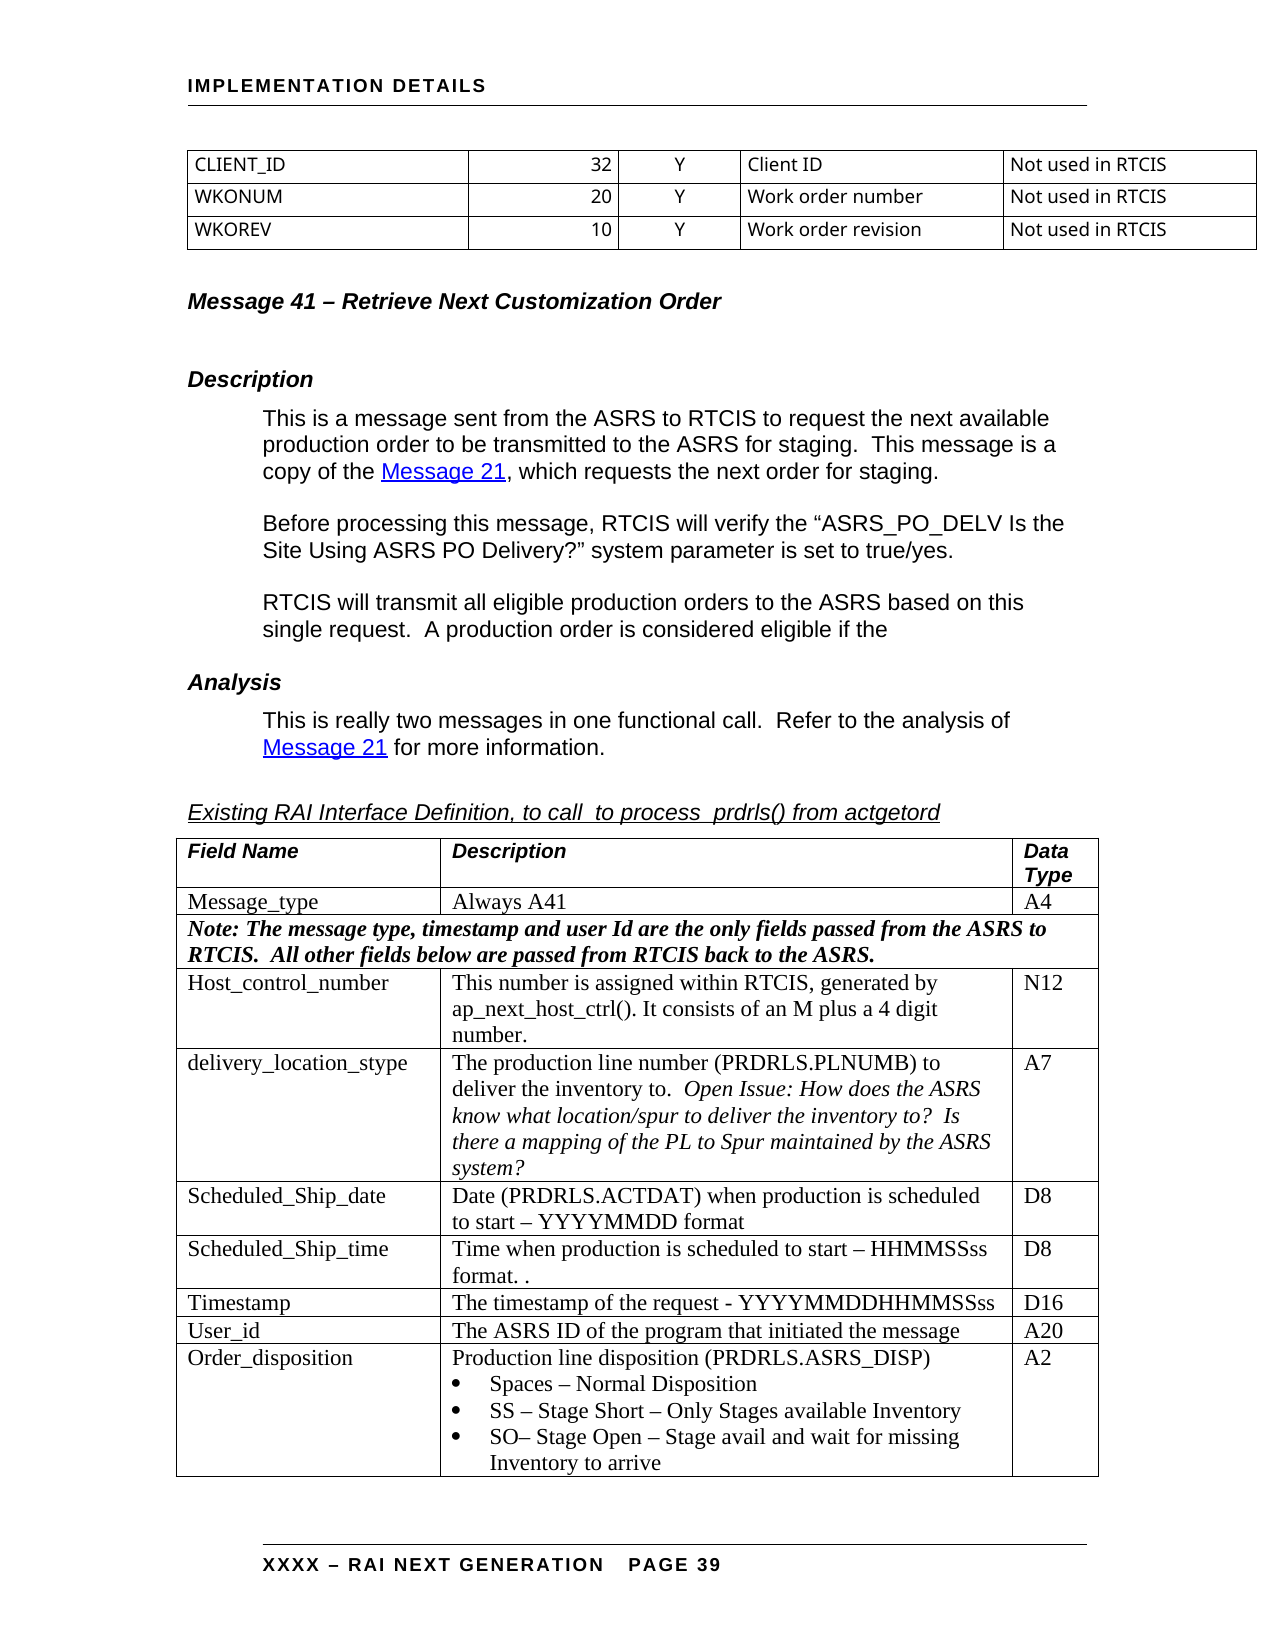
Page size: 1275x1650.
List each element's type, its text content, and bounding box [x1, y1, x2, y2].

text Before processing this message, RTCIS will verify the “ASRS_PO_DELV Is the Site Using ASRS PO Delivery?” system parameter is set to true/yes. [262, 510, 1087, 563]
table_cell Not used in RTCIS [1004, 151, 1256, 183]
table_cell A4 [1013, 888, 1098, 914]
table_cell Always A41 [441, 888, 1012, 914]
table_cell CLIENT_ID [188, 151, 468, 183]
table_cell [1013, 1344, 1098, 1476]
table_cell Y [619, 184, 740, 216]
table_cell Message_type [177, 888, 440, 914]
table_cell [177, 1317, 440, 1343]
table_cell The production line number (PRDRLS.PLNUMB) to deliver the inventory to. Open Issue: How does the ASRS know what location/spur to deliver the inventory to? Is there a mapping of the PL to Spur maintained by the ASRS system? [441, 1049, 1012, 1181]
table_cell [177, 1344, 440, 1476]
table_cell delivery_location_stype [177, 1049, 440, 1181]
table_cell Scheduled_Ship_date [177, 1182, 440, 1234]
table_cell 20 [469, 184, 618, 216]
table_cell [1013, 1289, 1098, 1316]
text Analysis [187, 668, 1087, 695]
table_header Description [441, 839, 1012, 887]
table_cell 10 [469, 217, 618, 248]
table_cell Not used in RTCIS [1004, 217, 1256, 248]
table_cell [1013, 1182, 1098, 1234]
table_cell Y [619, 217, 740, 248]
table_cell Host_control_number [177, 969, 440, 1048]
table_cell This number is assigned within RTCIS, generated by ap_next_host_ctrl(). It consists of an M plus a 4 digit number. [441, 969, 1012, 1048]
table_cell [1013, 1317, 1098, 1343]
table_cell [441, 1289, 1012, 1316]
table_cell WKONUM [188, 184, 468, 216]
table_cell Date (PRDRLS.ACTDAT) when production is scheduled to start – YYYYMMDD format [441, 1182, 1012, 1234]
table_header Data Type [1013, 839, 1098, 887]
text This is really two messages in one functional call. Refer to the analysis of Message 21 for more information. [262, 707, 1087, 760]
table_cell Work order revision [741, 217, 1003, 248]
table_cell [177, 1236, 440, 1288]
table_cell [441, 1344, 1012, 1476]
table_cell Not used in RTCIS [1004, 184, 1256, 216]
table_cell A7 [1013, 1049, 1098, 1181]
table_cell Note: The message type, timestamp and user Id are the only fields passed from the ASRS to RTCIS. All other fields below are passed from RTCIS back to the ASRS. [177, 915, 1098, 968]
text RTCIS will transmit all eligible production orders to the ASRS based on this single request. A production order is considered eligible if the [262, 589, 1087, 642]
table_header Field Name [177, 839, 440, 887]
table_cell Y [619, 151, 740, 183]
text This is a message sent from the ASRS to RTCIS to request the next available production order to be transmitted to the ASRS for staging. This message is a copy of the Message 21, which requests the next order for staging. [262, 405, 1087, 484]
table_cell WKOREV [188, 217, 468, 248]
text Existing RAI Interface Definition, to call to process_prdrls() from actgetord [187, 799, 1087, 825]
table_cell 32 [469, 151, 618, 183]
table_cell Work order number [741, 184, 1003, 216]
table_cell Client ID [741, 151, 1003, 183]
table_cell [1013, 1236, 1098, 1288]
text Message 41 – Retrieve Next Customization Order [187, 288, 1087, 315]
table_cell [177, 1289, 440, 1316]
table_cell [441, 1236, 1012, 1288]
table_cell N12 [1013, 969, 1098, 1048]
text Description [187, 366, 1087, 392]
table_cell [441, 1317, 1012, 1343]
